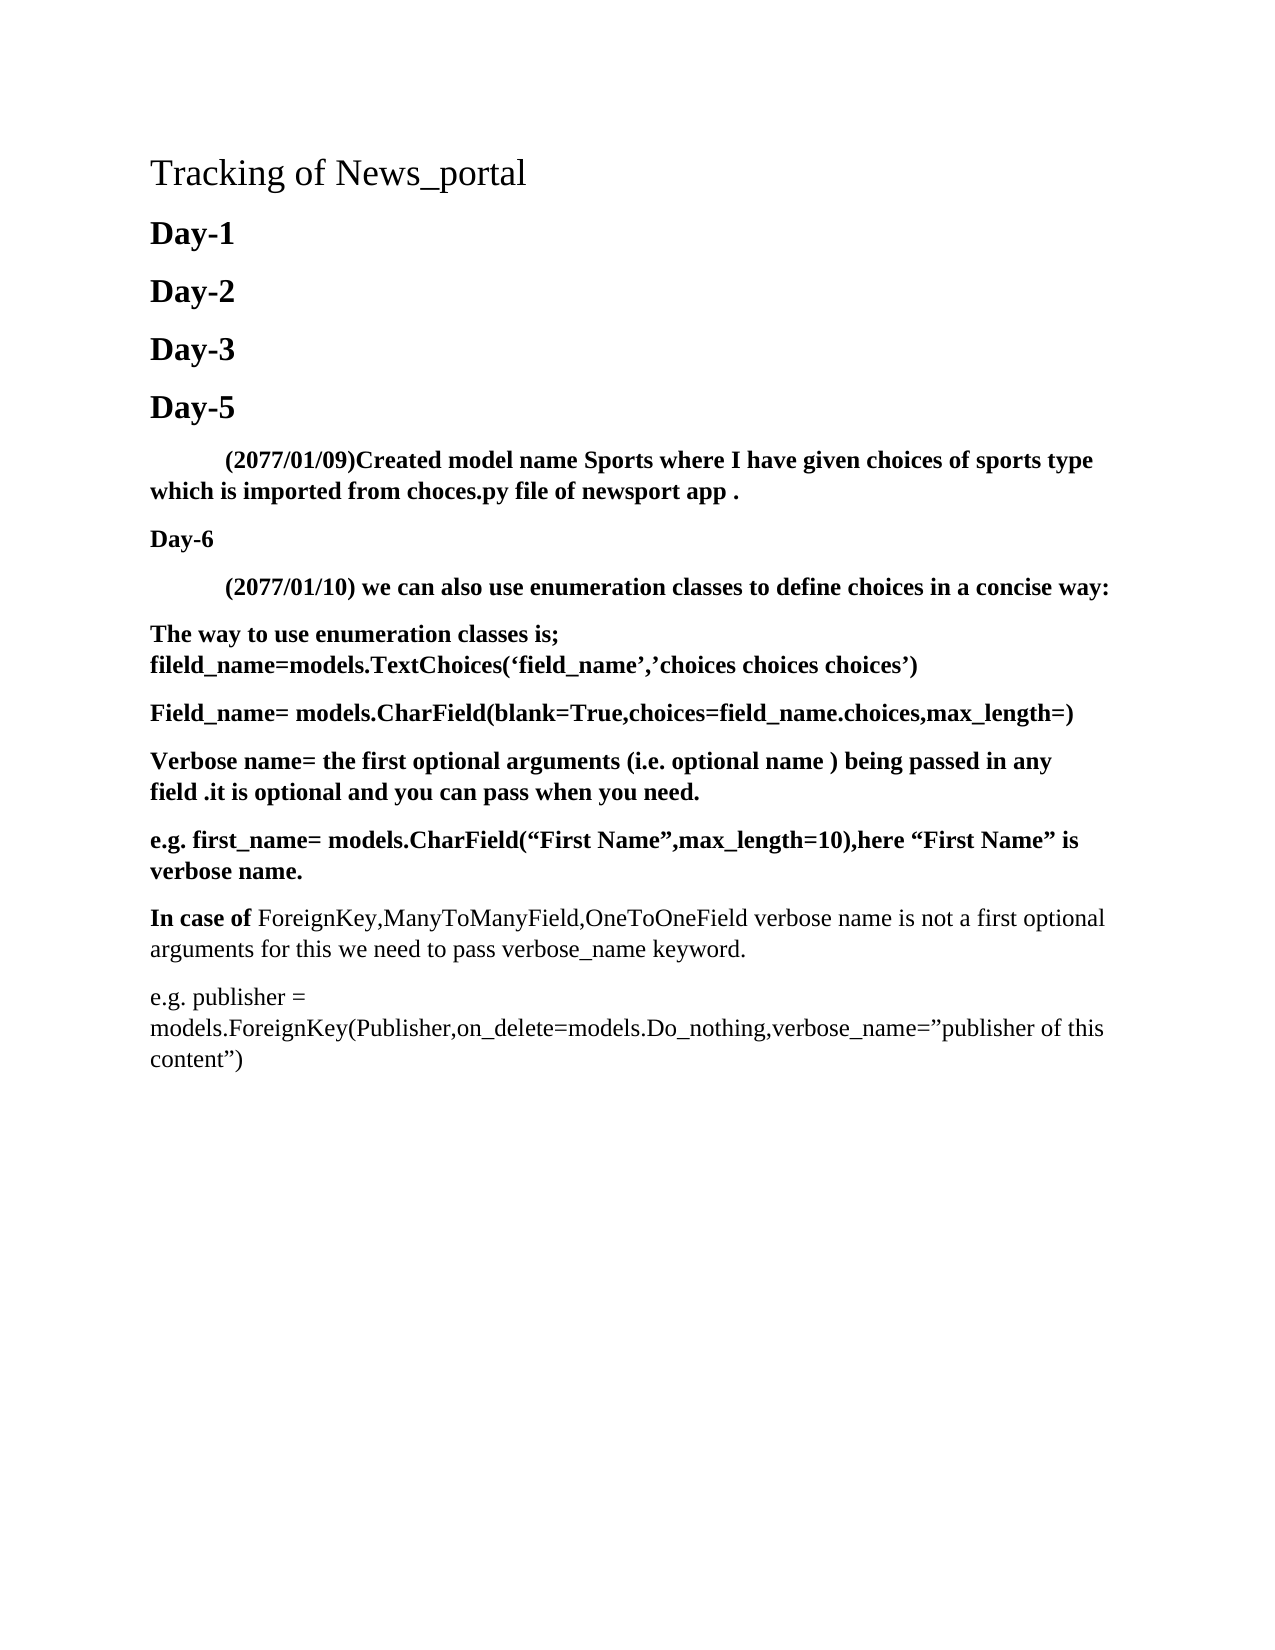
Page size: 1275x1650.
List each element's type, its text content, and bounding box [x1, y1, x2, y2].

text Tracking of News_portal [150, 150, 1125, 193]
text e.g. publisher = models.ForeignKey(Publisher,on_delete=models.Do_nothing,verbose_name=”publisher of this content”) [150, 982, 1125, 1073]
text (2077/01/10) we can also use enumeration classes to define choices in a concise way: [150, 572, 1125, 601]
text The way to use enumeration classes is; fileld_name=models.TextChoices(‘field_name’,’choices choices choices’) [150, 619, 1125, 679]
text Day-1 [150, 213, 1125, 252]
text Verbose name= the first optional arguments (i.e. optional name ) being passed in any field .it is optional and you can pass when you need. [150, 746, 1125, 806]
text Day-3 [150, 329, 1125, 368]
text e.g. first_name= models.CharField(“First Name”,max_length=10),here “First Name” is verbose name. [150, 825, 1125, 884]
text Day-5 [150, 387, 1125, 426]
text Day-6 [150, 524, 1125, 553]
text Day-2 [150, 271, 1125, 309]
text (2077/01/09)Created model name Sports where I have given choices of sports type which is imported from choces.py file of newsport app . [150, 445, 1125, 505]
text In case of ForeignKey,ManyToManyField,OneToOneField verbose name is not a first optional arguments for this we need to pass verbose_name keyword. [150, 903, 1125, 963]
text Field_name= models.CharField(blank=True,choices=field_name.choices,max_length=) [150, 698, 1125, 727]
